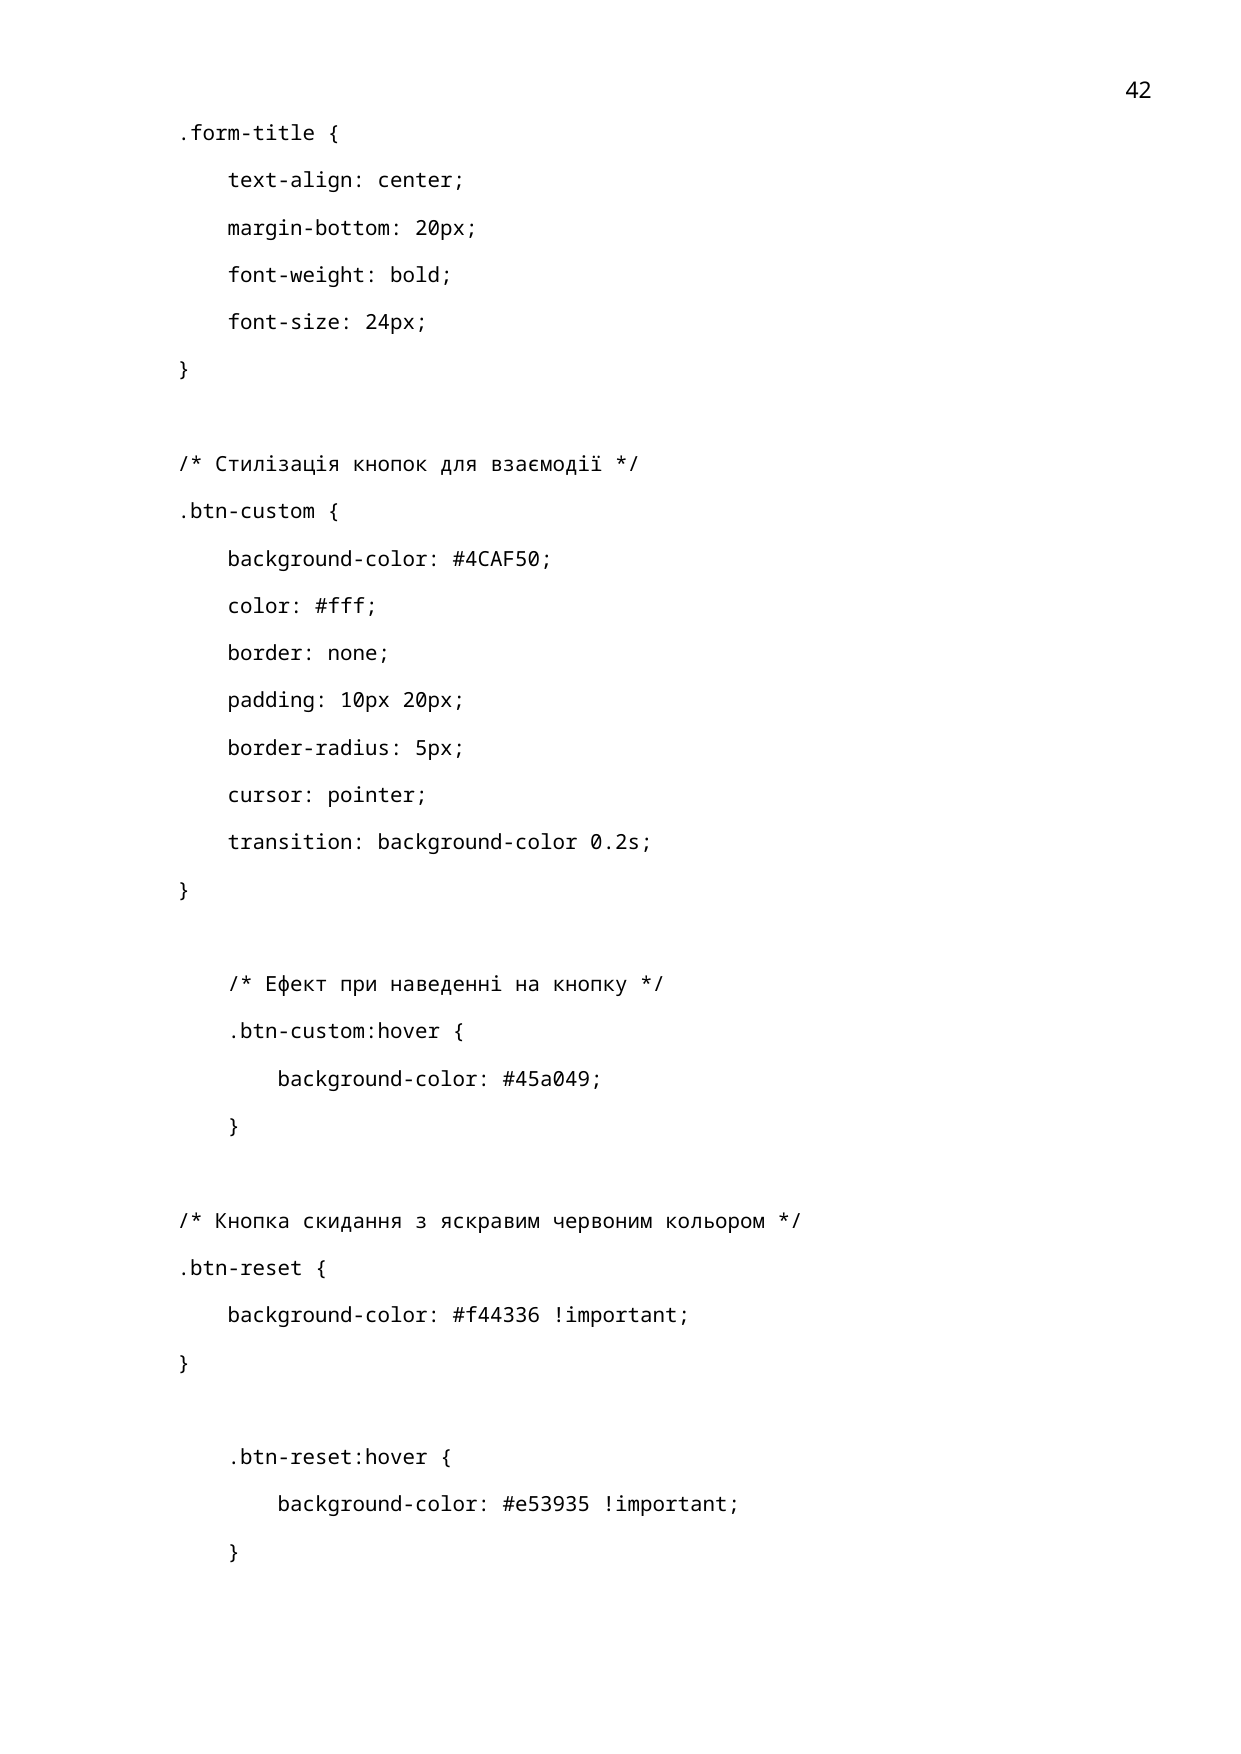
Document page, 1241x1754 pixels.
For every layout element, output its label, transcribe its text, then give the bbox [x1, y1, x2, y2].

text background-color: #f44336 !important; [177, 1300, 1152, 1329]
text background-color: #45a049; [177, 1064, 1152, 1092]
text .btn-custom { [177, 496, 1152, 525]
text padding: 10px 20px; [177, 686, 1152, 714]
text font-size: 24px; [177, 307, 1152, 336]
text border-radius: 5px; [177, 733, 1152, 761]
text } [177, 875, 1152, 903]
text background-color: #4CAF50; [177, 544, 1152, 572]
text text-align: center; [177, 165, 1152, 194]
text /* Ефект при наведенні на кнопку */ [177, 969, 1152, 998]
text transition: background-color 0.2s; [177, 827, 1152, 856]
text margin-bottom: 20px; [177, 213, 1152, 241]
text } [177, 1537, 1152, 1565]
text font-weight: bold; [177, 260, 1152, 288]
text .btn-reset { [177, 1253, 1152, 1282]
text border: none; [177, 638, 1152, 667]
text cursor: pointer; [177, 780, 1152, 809]
text background-color: #e53935 !important; [177, 1489, 1152, 1518]
text color: #fff; [177, 591, 1152, 619]
text } [177, 1348, 1152, 1376]
text /* Стилізація кнопок для взаємодії */ [177, 449, 1152, 478]
text } [177, 354, 1152, 383]
text .btn-reset:hover { [177, 1442, 1152, 1471]
text /* Кнопка скидання з яскравим червоним кольором */ [177, 1206, 1152, 1234]
text .btn-custom:hover { [177, 1017, 1152, 1045]
text } [177, 1111, 1152, 1140]
text .form-title { [177, 118, 1152, 147]
